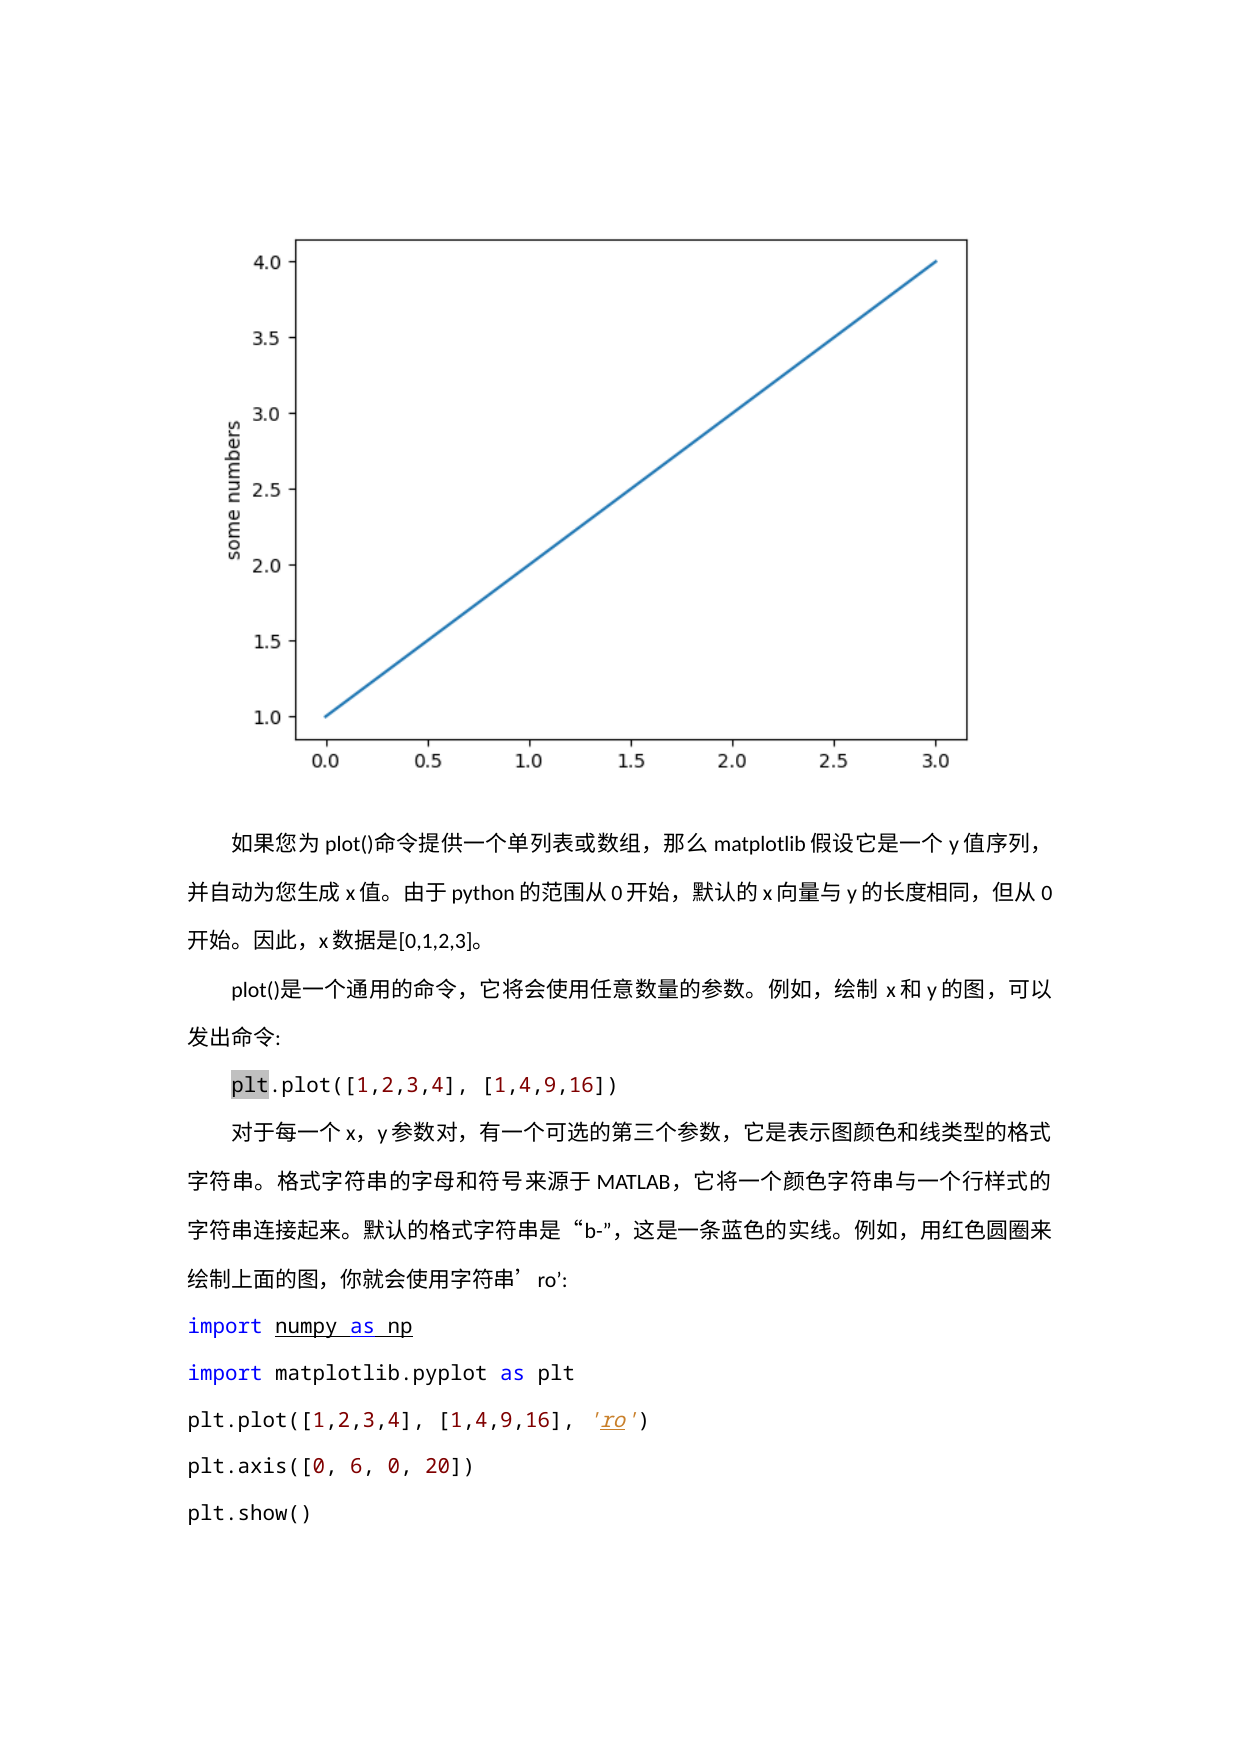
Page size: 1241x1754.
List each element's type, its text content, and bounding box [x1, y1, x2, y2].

text plt.plot([1,2,3,4], [1,4,9,16], 'ro') [187, 1403, 1053, 1435]
text import matplotlib.pyplot as plt [187, 1356, 1053, 1389]
text 对于每一个x，y参数对，有一个可选的第三个参数，它是表示图颜色和线类型的格式字符串。格式字符串的字母和符号来源于MATLAB，它将一个颜色字符串与一个行样式的字符串连接起来。默认的格式字符串是“b-”，这是一条蓝色的实线。例如，用红色圆圈来绘制上面的图，你就会使用字符串’ro’: [187, 1115, 1053, 1294]
text plt.plot([1,2,3,4], [1,4,9,16]) [187, 1068, 1053, 1101]
text plt.show() [187, 1496, 1053, 1529]
text plt.axis([0, 6, 0, 20]) [187, 1449, 1053, 1482]
text 如果您为plot()命令提供一个单列表或数组，那么matplotlib假设它是一个y值序列，并自动为您生成x值。由于python的范围从0开始，默认的x向量与y的长度相同，但从0开始。因此，x数据是[0,1,2,3]。 [187, 825, 1053, 955]
text import numpy as np [187, 1309, 1053, 1342]
text plot()是一个通用的命令，它将会使用任意数量的参数。例如，绘制x和y的图，可以发出命令: [187, 971, 1053, 1052]
picture [187, 162, 1053, 811]
